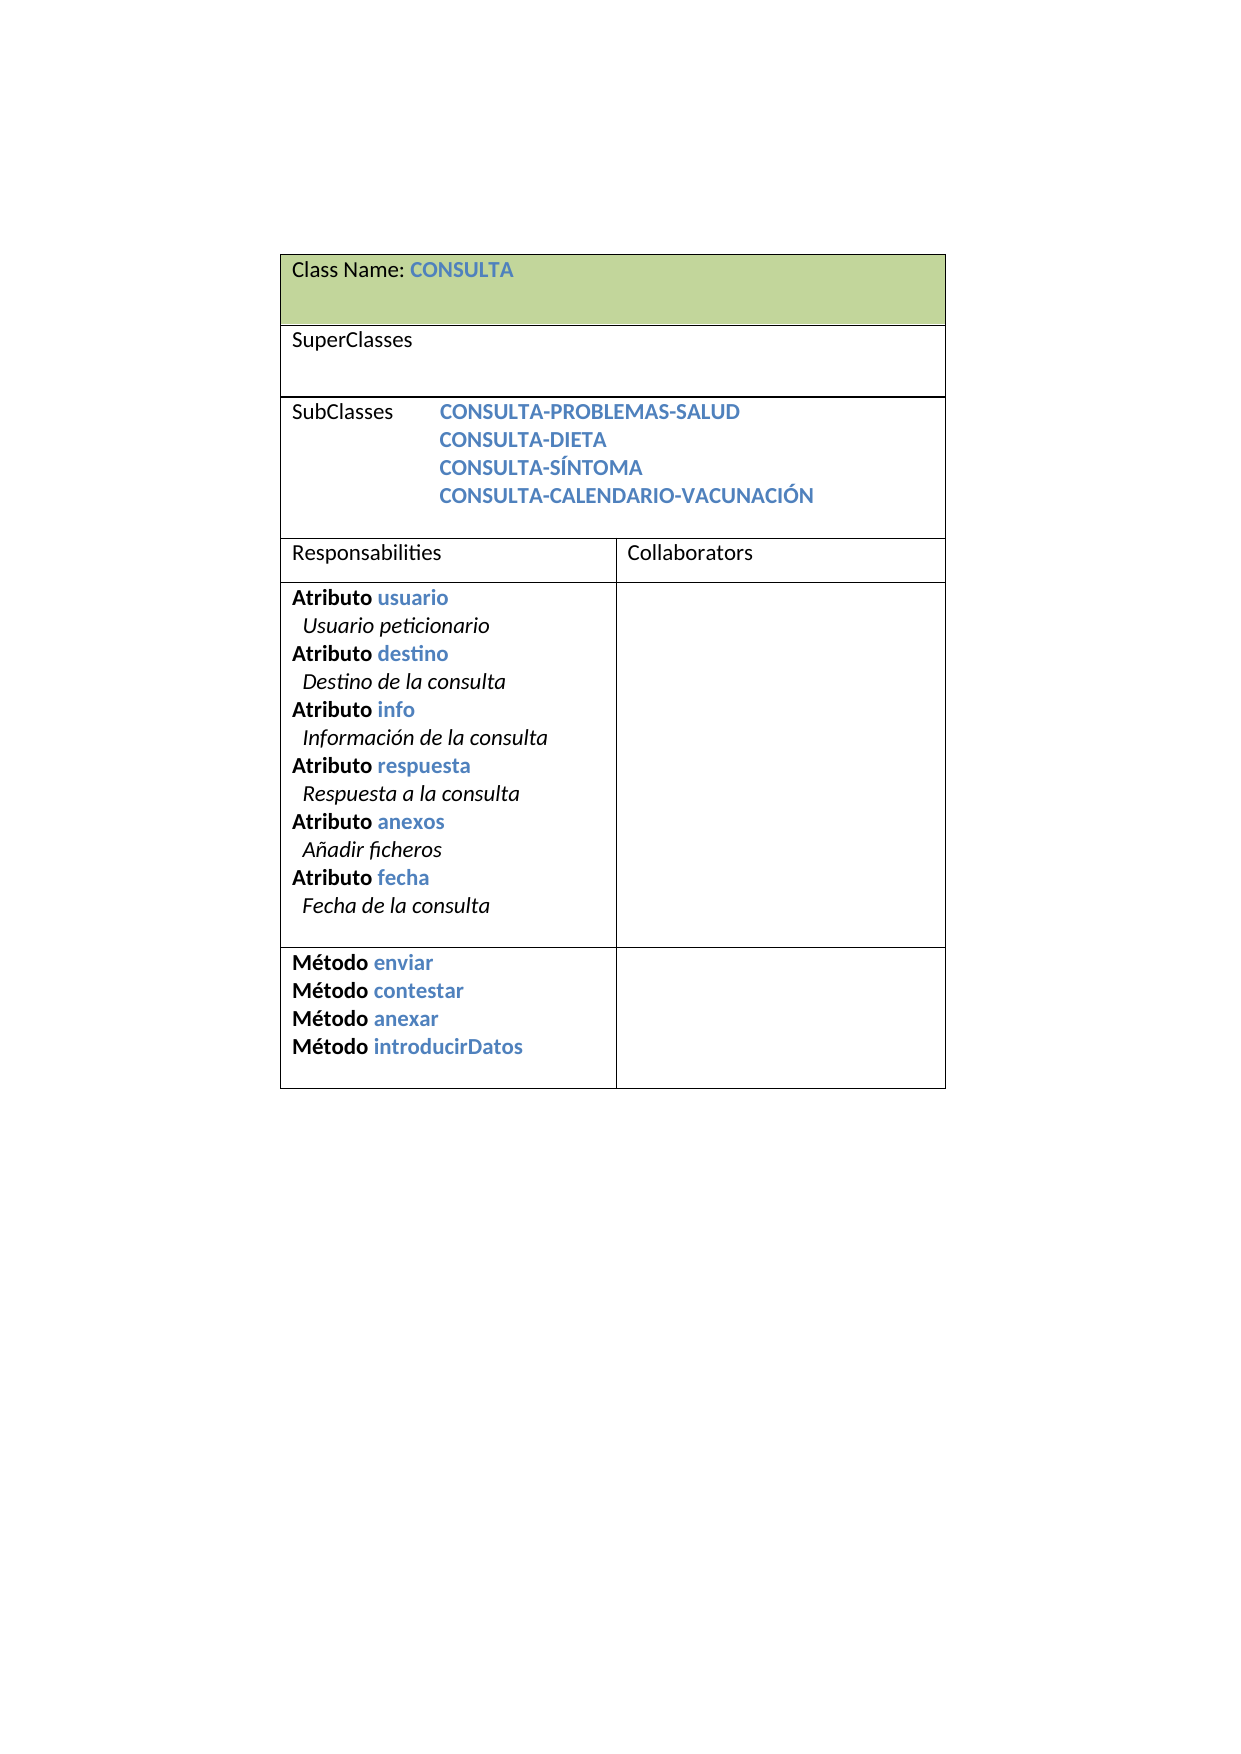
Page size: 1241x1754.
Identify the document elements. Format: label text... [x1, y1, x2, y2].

table_cell Collaborators [617, 539, 945, 582]
table_cell Responsabilities [281, 539, 616, 582]
table_cell Método enviar Método contestar Método anexar Método introducirDatos [281, 948, 616, 1088]
table_cell Atributo usuario Usuario peticionario Atributo destino Destino de la consulta Atributo info Información de la consulta Atributo respuesta Respuesta a la consulta Atributo anexos Añadir ficheros Atributo fecha Fecha de la consulta [281, 583, 616, 947]
table_cell [617, 948, 945, 1088]
table_cell [617, 583, 945, 947]
table_cell SuperClasses [281, 326, 945, 396]
table_header Class Name: CONSULTA [281, 255, 945, 324]
table_cell SubClasses CONSULTA-PROBLEMAS-SALUD CONSULTA-DIETA CONSULTA-SÍNTOMA CONSULTA-CALENDARIO-VACUNACIÓN [281, 398, 945, 537]
